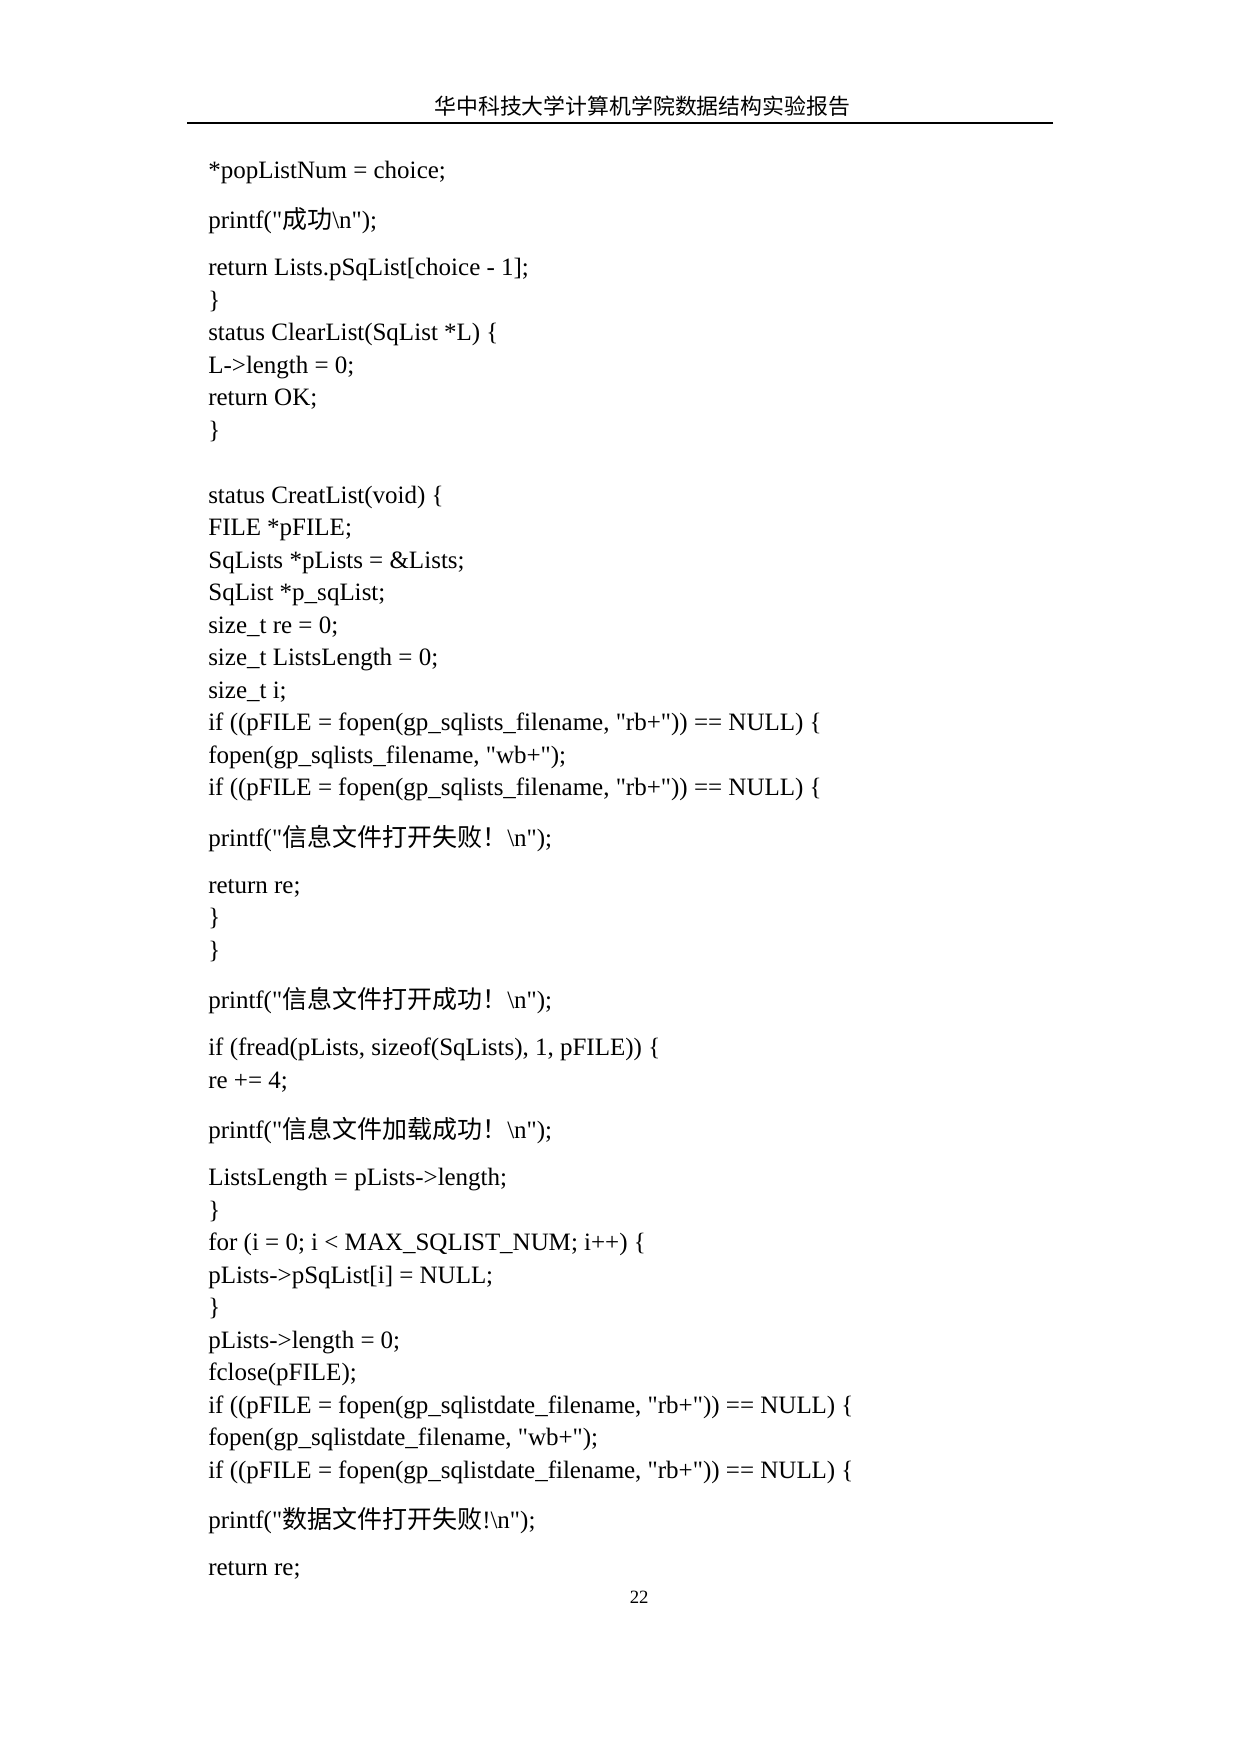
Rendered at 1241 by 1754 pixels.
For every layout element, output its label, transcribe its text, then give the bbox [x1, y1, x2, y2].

text } [187, 933, 1053, 966]
text FILE *pFILE; [187, 511, 1053, 543]
text } [187, 413, 1053, 446]
text printf("信息文件打开成功！\n"); [187, 966, 1053, 1031]
text pLists->pSqList[i] = NULL; [187, 1258, 1053, 1291]
text printf("信息文件加载成功！\n"); [187, 1096, 1053, 1161]
text printf("成功\n"); [187, 186, 1053, 251]
text for (i = 0; i < MAX_SQLIST_NUM; i++) { [187, 1226, 1053, 1258]
text *popListNum = choice; [187, 153, 1053, 186]
text fopen(gp_sqlistdate_filename, "wb+"); [187, 1421, 1053, 1453]
text if ((pFILE = fopen(gp_sqlistdate_filename, "rb+")) == NULL) { [187, 1388, 1053, 1421]
text return OK; [187, 381, 1053, 413]
text size_t ListsLength = 0; [187, 641, 1053, 673]
text pLists->length = 0; [187, 1323, 1053, 1356]
text fclose(pFILE); [187, 1356, 1053, 1388]
text return re; [187, 868, 1053, 901]
text L->length = 0; [187, 348, 1053, 381]
text if ((pFILE = fopen(gp_sqlistdate_filename, "rb+")) == NULL) { [187, 1453, 1053, 1486]
text } [187, 1291, 1053, 1323]
text SqLists *pLists = &Lists; [187, 543, 1053, 576]
text return re; [187, 1551, 1053, 1583]
text ListsLength = pLists->length; [187, 1161, 1053, 1193]
text status CreatList(void) { [187, 478, 1053, 511]
text } [187, 283, 1053, 316]
text if (fread(pLists, sizeof(SqLists), 1, pFILE)) { [187, 1031, 1053, 1063]
text if ((pFILE = fopen(gp_sqlists_filename, "rb+")) == NULL) { [187, 771, 1053, 803]
text size_t re = 0; [187, 608, 1053, 641]
text } [187, 901, 1053, 933]
text return Lists.pSqList[choice - 1]; [187, 251, 1053, 283]
text status ClearList(SqList *L) { [187, 316, 1053, 348]
text size_t i; [187, 673, 1053, 706]
text if ((pFILE = fopen(gp_sqlists_filename, "rb+")) == NULL) { [187, 706, 1053, 738]
text re += 4; [187, 1063, 1053, 1096]
text fopen(gp_sqlists_filename, "wb+"); [187, 738, 1053, 771]
text } [187, 1193, 1053, 1226]
text printf("数据文件打开失败!\n"); [187, 1486, 1053, 1551]
text SqList *p_sqList; [187, 576, 1053, 608]
text printf("信息文件打开失败！\n"); [187, 803, 1053, 868]
